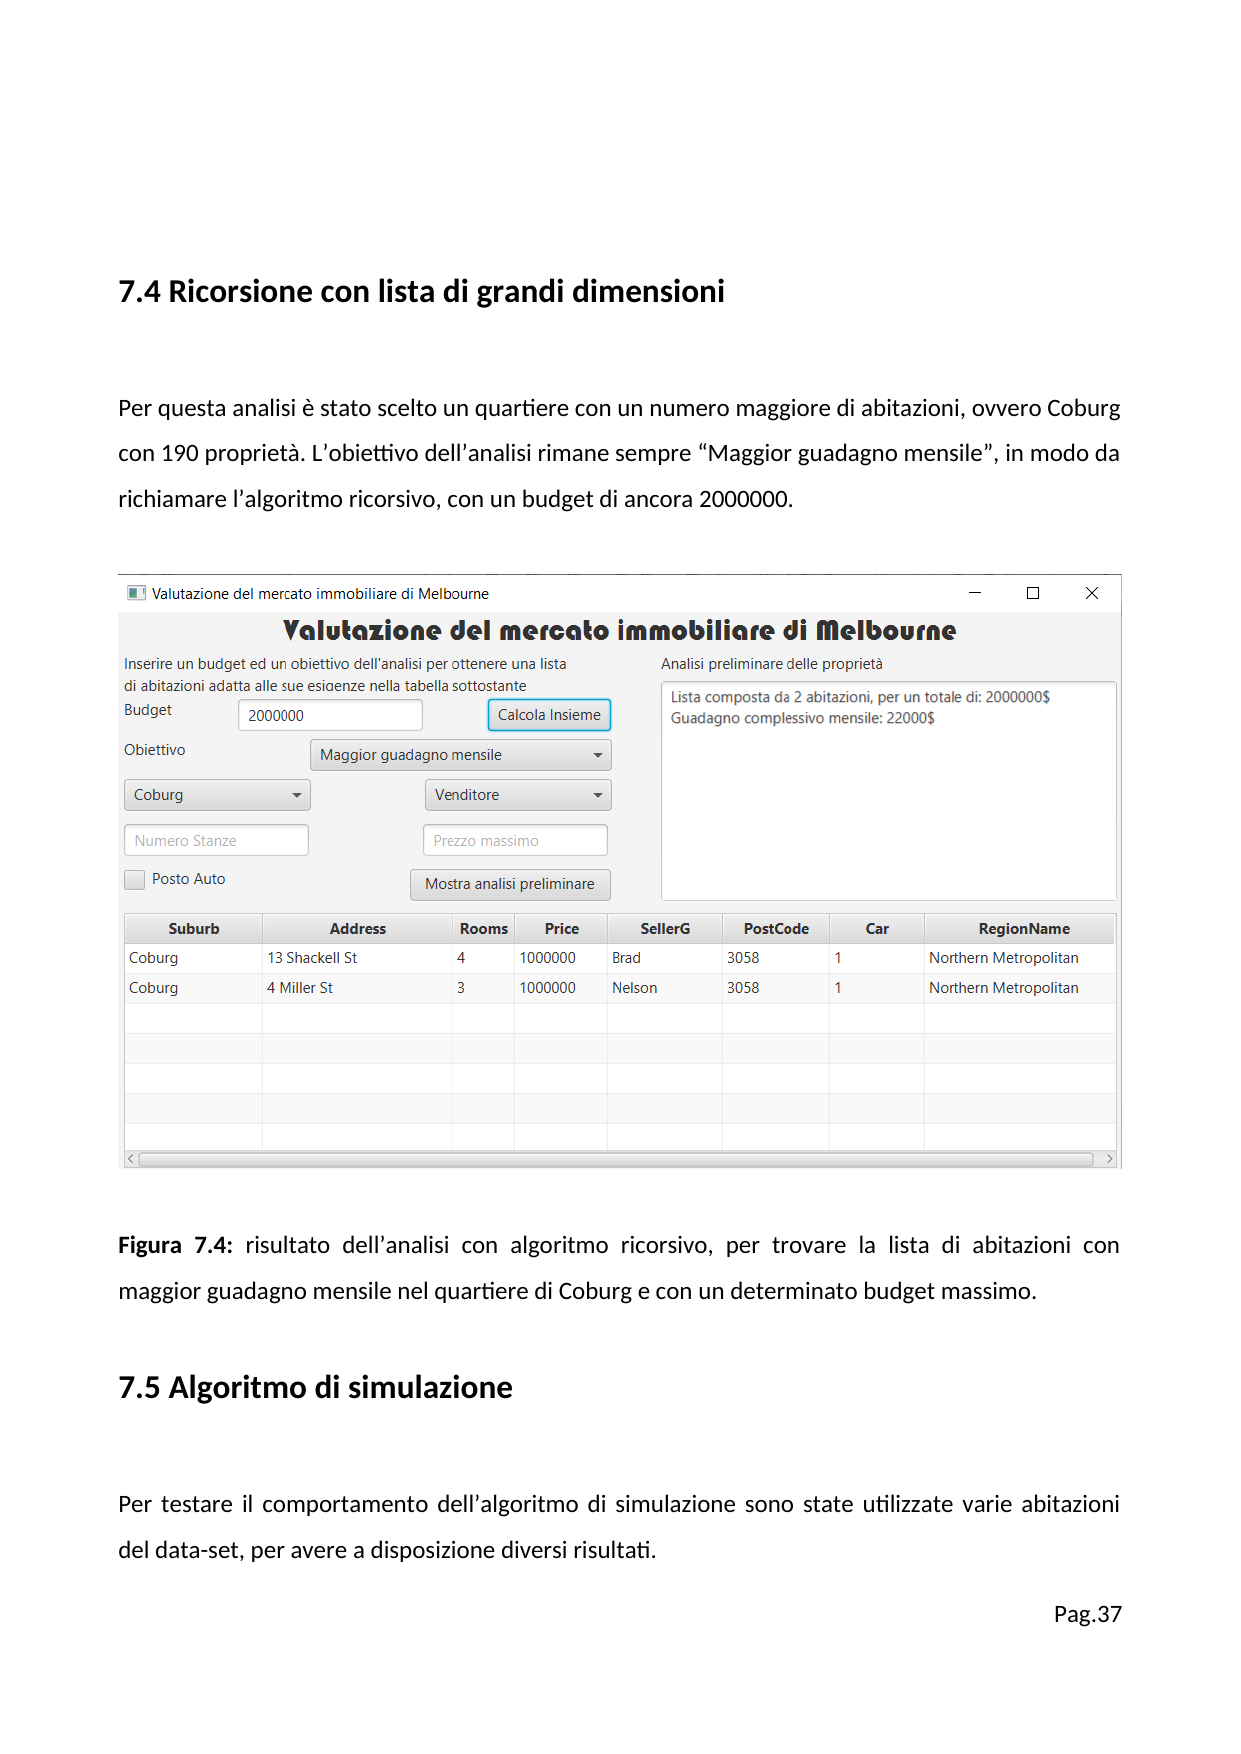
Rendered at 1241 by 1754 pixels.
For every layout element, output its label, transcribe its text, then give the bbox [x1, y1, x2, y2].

text Per questa analisi è stato scelto un quartiere con un numero maggiore di abitazioni, ovvero Coburg con 190 proprietà. L’obiettivo dell’analisi rimane sempre “Maggior guadagno mensile”, in modo da richiamare l’algoritmo ricorsivo, con un budget di ancora 2000000. [118, 392, 1122, 514]
text Figura 7.4: risultato dell’analisi con algoritmo ricorsivo, per trovare la lista di abitazioni con maggior guadagno mensile nel quartiere di Coburg e con un determinato budget massimo. [118, 1229, 1122, 1306]
text 7.4 Ricorsione con lista di grandi dimensioni [118, 270, 1122, 310]
text 7.5 Algoritmo di simulazione [118, 1367, 1122, 1407]
text Per testare il comportamento dell’algoritmo di simulazione sono state utilizzate varie abitazioni del data-set, per avere a disposizione diversi risultati. [118, 1489, 1122, 1565]
picture [118, 574, 1122, 1169]
